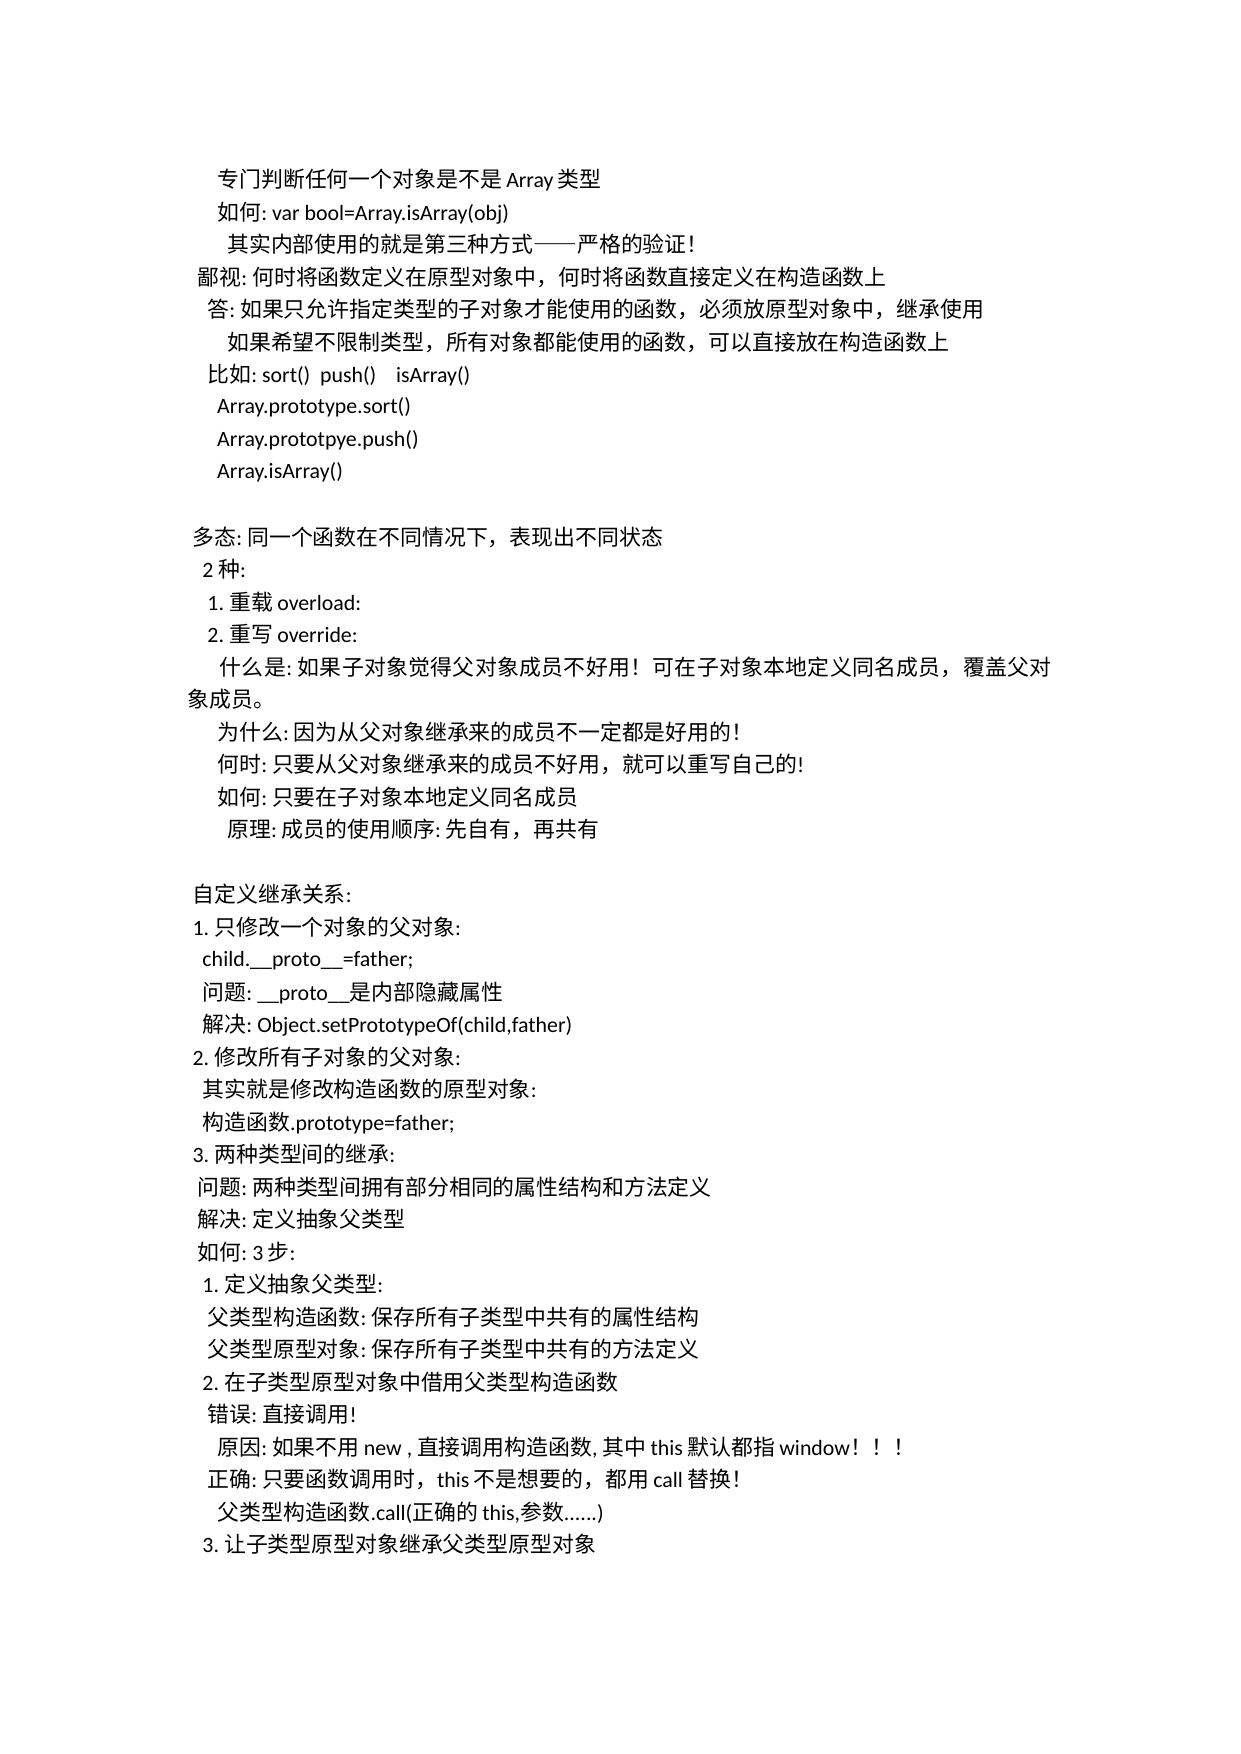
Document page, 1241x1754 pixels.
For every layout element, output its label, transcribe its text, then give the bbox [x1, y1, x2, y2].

text 解决: Object.setPrototypeOf(child,father) [187, 1007, 1053, 1039]
text 2. 在子类型原型对象中借用父类型构造函数 [187, 1364, 1053, 1397]
text 鄙视: 何时将函数定义在原型对象中，何时将函数直接定义在构造函数上 [187, 259, 1053, 292]
text 问题: 两种类型间拥有部分相同的属性结构和方法定义 [187, 1169, 1053, 1202]
text 解决: 定义抽象父类型 [187, 1202, 1053, 1234]
text 2种: [187, 552, 1053, 584]
text 其实内部使用的就是第三种方式——严格的验证！ [187, 227, 1053, 259]
text 其实就是修改构造函数的原型对象: [187, 1072, 1053, 1104]
text 如何: 3步: [187, 1234, 1053, 1267]
text Array.prototype.sort() [187, 389, 1053, 422]
text 如果希望不限制类型，所有对象都能使用的函数，可以直接放在构造函数上 [187, 324, 1053, 357]
text Array.prototpye.push() [187, 422, 1053, 454]
text 1. 重载overload: [187, 584, 1053, 617]
text 父类型构造函数: 保存所有子类型中共有的属性结构 [187, 1299, 1053, 1332]
text 自定义继承关系: [187, 877, 1053, 909]
text 父类型构造函数.call(正确的this,参数......) [187, 1494, 1053, 1527]
text 为什么: 因为从父对象继承来的成员不一定都是好用的！ [187, 714, 1053, 747]
text 多态: 同一个函数在不同情况下，表现出不同状态 [187, 519, 1053, 552]
text 正确: 只要函数调用时，this不是想要的，都用call替换！ [187, 1462, 1053, 1494]
text 父类型原型对象: 保存所有子类型中共有的方法定义 [187, 1332, 1053, 1364]
text 构造函数.prototype=father; [187, 1104, 1053, 1137]
text 1. 定义抽象父类型: [187, 1267, 1053, 1299]
text 原理: 成员的使用顺序: 先自有，再共有 [187, 812, 1053, 844]
text 比如: sort() push() isArray() [187, 357, 1053, 389]
text 3. 两种类型间的继承: [187, 1137, 1053, 1169]
text 如何: 只要在子对象本地定义同名成员 [187, 779, 1053, 812]
text 何时: 只要从父对象继承来的成员不好用，就可以重写自己的! [187, 747, 1053, 779]
text 2. 重写override: [187, 617, 1053, 649]
text 原因: 如果不用new , 直接调用构造函数, 其中this默认都指window！！！ [187, 1429, 1053, 1462]
text 什么是: 如果子对象觉得父对象成员不好用！可在子对象本地定义同名成员，覆盖父对象成员。 [187, 649, 1053, 714]
text 1. 只修改一个对象的父对象: [187, 909, 1053, 942]
text 错误: 直接调用! [187, 1397, 1053, 1429]
text 如何: var bool=Array.isArray(obj) [187, 194, 1053, 227]
text Array.isArray() [187, 454, 1053, 487]
text 专门判断任何一个对象是不是Array类型 [187, 162, 1053, 194]
text child.__proto__=father; [187, 942, 1053, 974]
text 答: 如果只允许指定类型的子对象才能使用的函数，必须放原型对象中，继承使用 [187, 292, 1053, 324]
text 2. 修改所有子对象的父对象: [187, 1039, 1053, 1072]
text 3. 让子类型原型对象继承父类型原型对象 [187, 1527, 1053, 1559]
text 问题: __proto__是内部隐藏属性 [187, 974, 1053, 1007]
